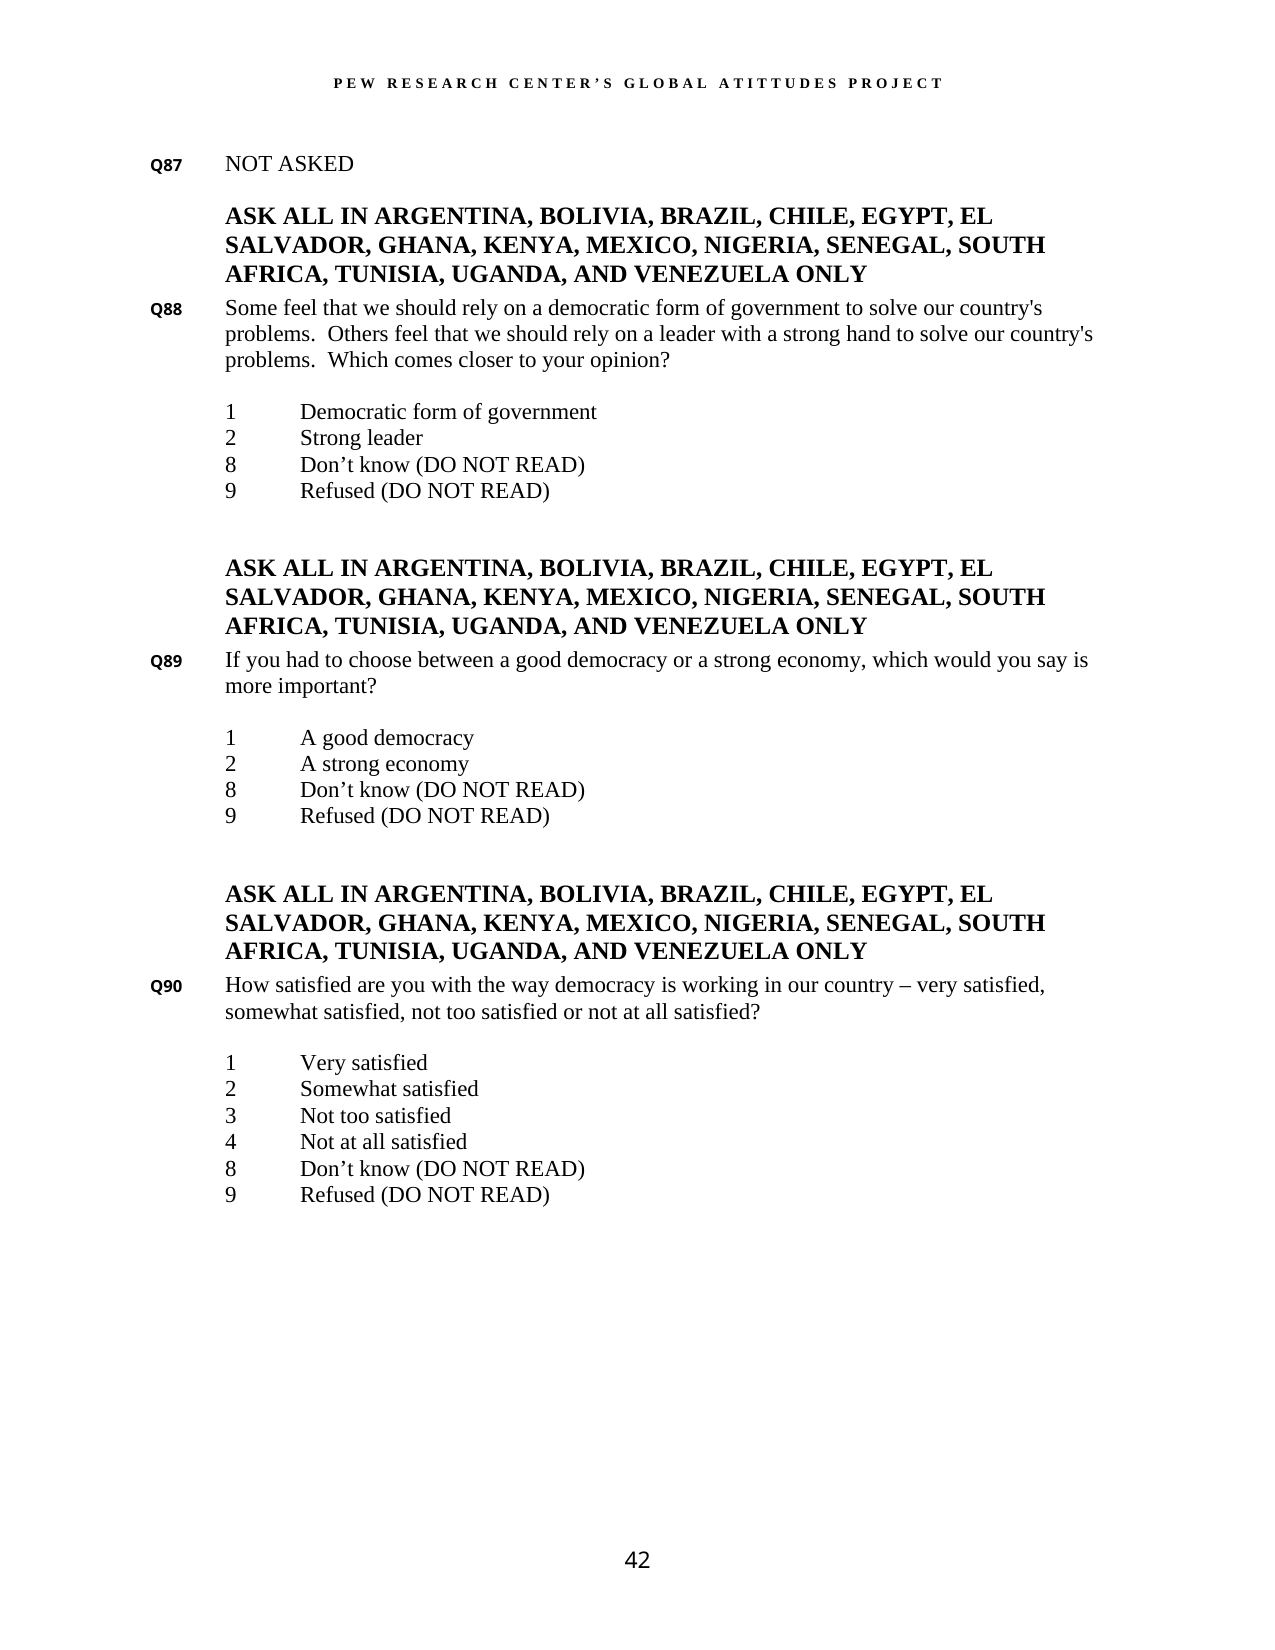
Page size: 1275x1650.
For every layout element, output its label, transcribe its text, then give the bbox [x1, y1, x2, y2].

text 2 Somewhat satisfied [225, 1076, 1125, 1102]
text 9 Refused (DO NOT READ) [225, 1181, 1125, 1207]
text 8 Don’t know (DO NOT READ) [225, 1154, 1125, 1181]
text 2 Strong leader [225, 424, 1125, 451]
text Q88 Some feel that we should rely on a democratic form of government to solve our country's problems. Others feel that we should rely on a leader with a strong hand to solve our country's problems. Which comes closer to your opinion? [150, 294, 1125, 373]
text 1 A good democracy [225, 723, 1125, 750]
text Q89 If you had to choose between a good democracy or a strong economy, which would you say is more important? [150, 646, 1125, 698]
text 1 Democratic form of government [225, 398, 1125, 424]
text Q87 NOT ASKED [150, 150, 1125, 176]
text Q90 How satisfied are you with the way democracy is working in our country – very satisfied, somewhat satisfied, not too satisfied or not at all satisfied? [150, 971, 1125, 1024]
text ASK ALL IN Argentina, Bolivia, Brazil, Chile, egypt, El Salvador, Ghana, Kenya, Mexico, Nigeria, Senegal, South Africa, Tunisia, Uganda, and Venezuela ONLY [225, 879, 1125, 965]
text 9 Refused (DO NOT READ) [225, 803, 1125, 829]
text 3 Not too satisfied [225, 1102, 1125, 1128]
text ASK ALL IN Argentina, Bolivia, Brazil, Chile, egypt, El Salvador, Ghana, Kenya, Mexico, Nigeria, Senegal, South Africa, Tunisia, Uganda, and Venezuela ONLY [225, 201, 1125, 288]
text 4 Not at all satisfied [225, 1128, 1125, 1154]
text 8 Don’t know (DO NOT READ) [225, 776, 1125, 803]
text ASK ALL IN Argentina, Bolivia, Brazil, Chile, egypt, El Salvador, Ghana, Kenya, Mexico, Nigeria, Senegal, South Africa, Tunisia, Uganda, and Venezuela ONLY [225, 553, 1125, 639]
text 8 Don’t know (DO NOT READ) [225, 451, 1125, 477]
text 1 Very satisfied [225, 1049, 1125, 1076]
text 2 A strong economy [225, 750, 1125, 776]
text 9 Refused (DO NOT READ) [225, 477, 1125, 503]
